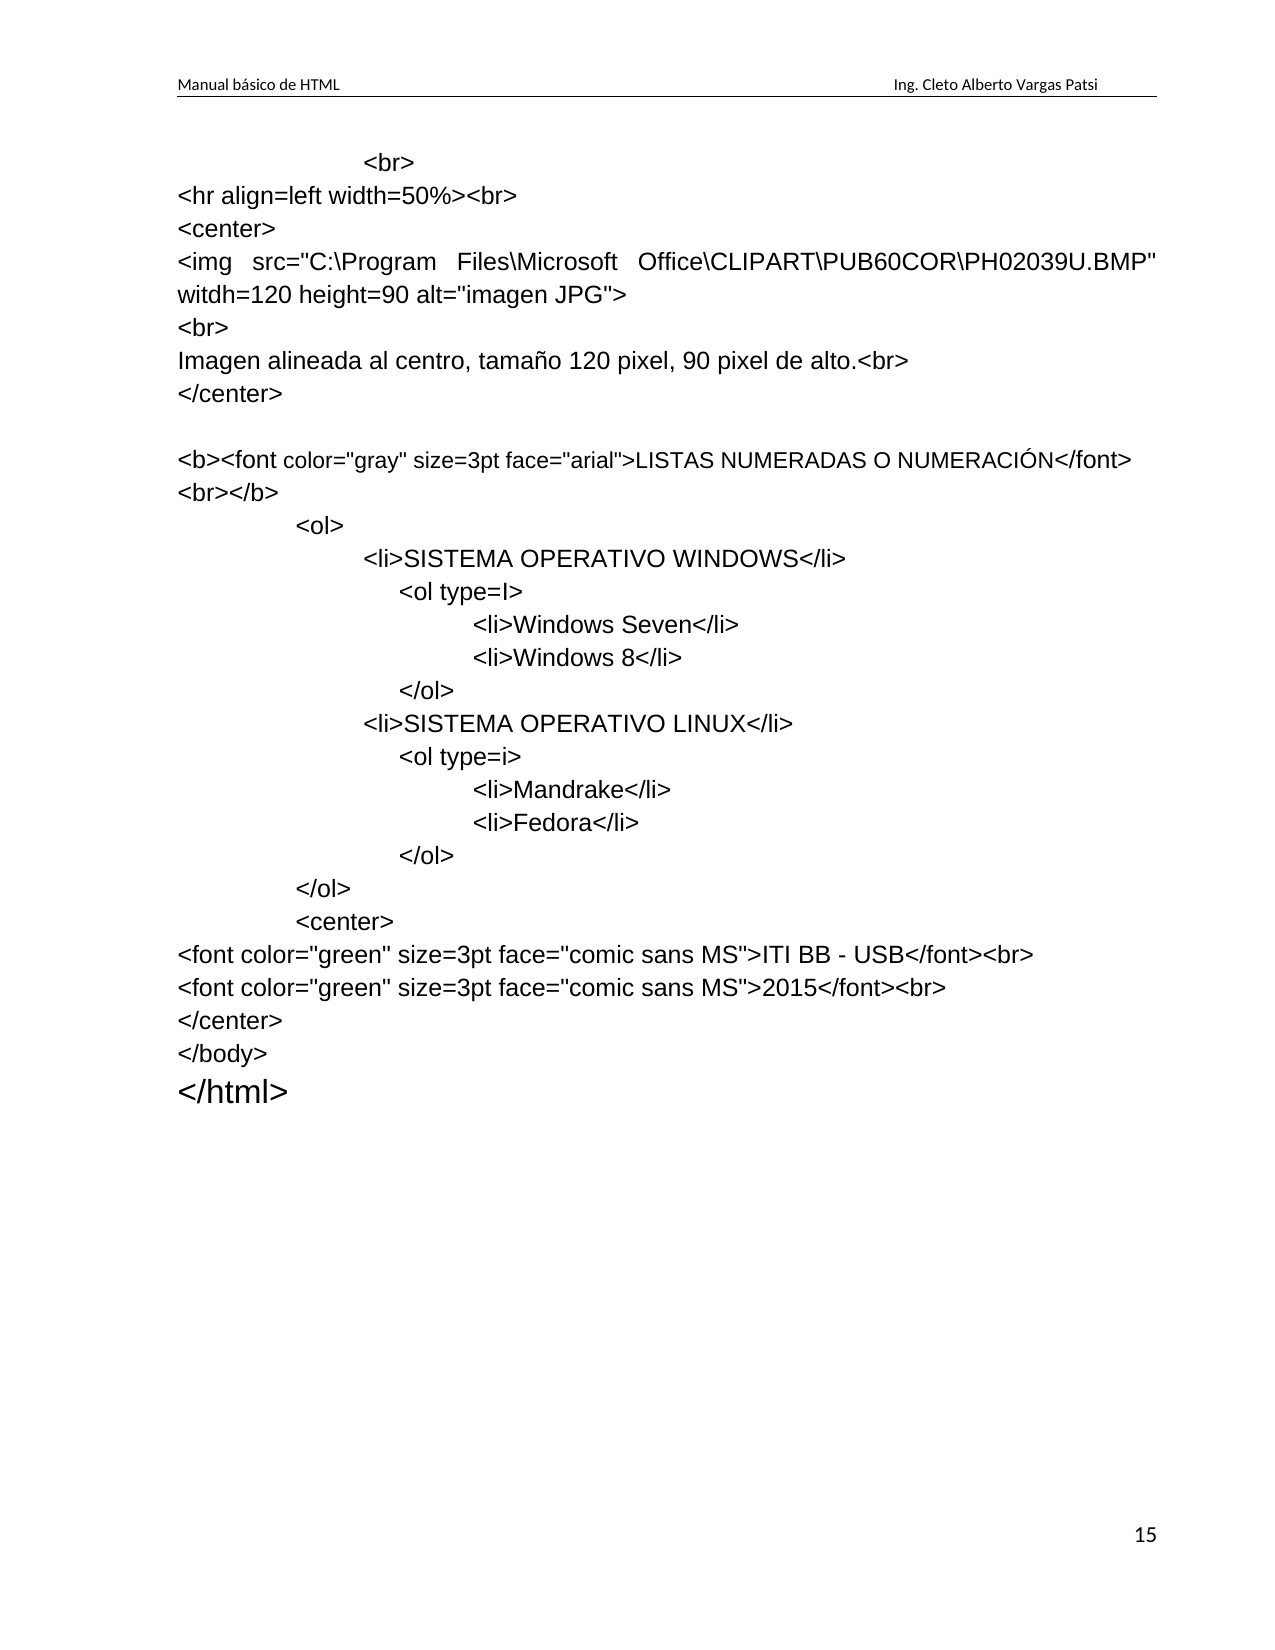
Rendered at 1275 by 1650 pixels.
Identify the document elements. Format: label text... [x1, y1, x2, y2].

text Imagen alineada al centro, tamaño 120 pixel, 90 pixel de alto.<br> [177, 346, 1157, 374]
text <font color="green" size=3pt face="comic sans MS">2015</font><br> [177, 973, 1157, 1002]
text <center> [177, 907, 1157, 936]
text </ol> [177, 676, 1157, 705]
text <br> [177, 148, 1157, 176]
text <br> [177, 313, 1157, 342]
text </ol> [177, 874, 1157, 903]
text <br></b> [177, 478, 1157, 507]
text </ol> [177, 841, 1157, 870]
text <center> [177, 214, 1157, 242]
text <ol> [177, 511, 1157, 540]
text <li>Windows 8</li> [177, 643, 1157, 672]
text <li>SISTEMA OPERATIVO LINUX</li> [177, 709, 1157, 738]
text <li>SISTEMA OPERATIVO WINDOWS</li> [177, 544, 1157, 573]
text </center> [177, 379, 1157, 408]
text <b><font color="gray" size=3pt face="arial">LISTAS NUMERADAS O NUMERACIÓN</font> [177, 445, 1157, 474]
text <img src="C:\Program Files\Microsoft Office\CLIPART\PUB60COR\PH02039U.BMP" witdh=120 height=90 alt="imagen JPG"> [177, 247, 1157, 308]
text <hr align=left width=50%><br> [177, 181, 1157, 209]
text </html> [177, 1072, 1157, 1111]
text <ol type=I> [177, 577, 1157, 606]
text </body> [177, 1039, 1157, 1068]
text <li>Windows Seven</li> [177, 610, 1157, 639]
text <font color="green" size=3pt face="comic sans MS">ITI BB - USB</font><br> [177, 940, 1157, 969]
text <ol type=i> [177, 742, 1157, 771]
text <li>Fedora</li> [177, 808, 1157, 837]
text <li>Mandrake</li> [177, 775, 1157, 804]
text </center> [177, 1006, 1157, 1035]
